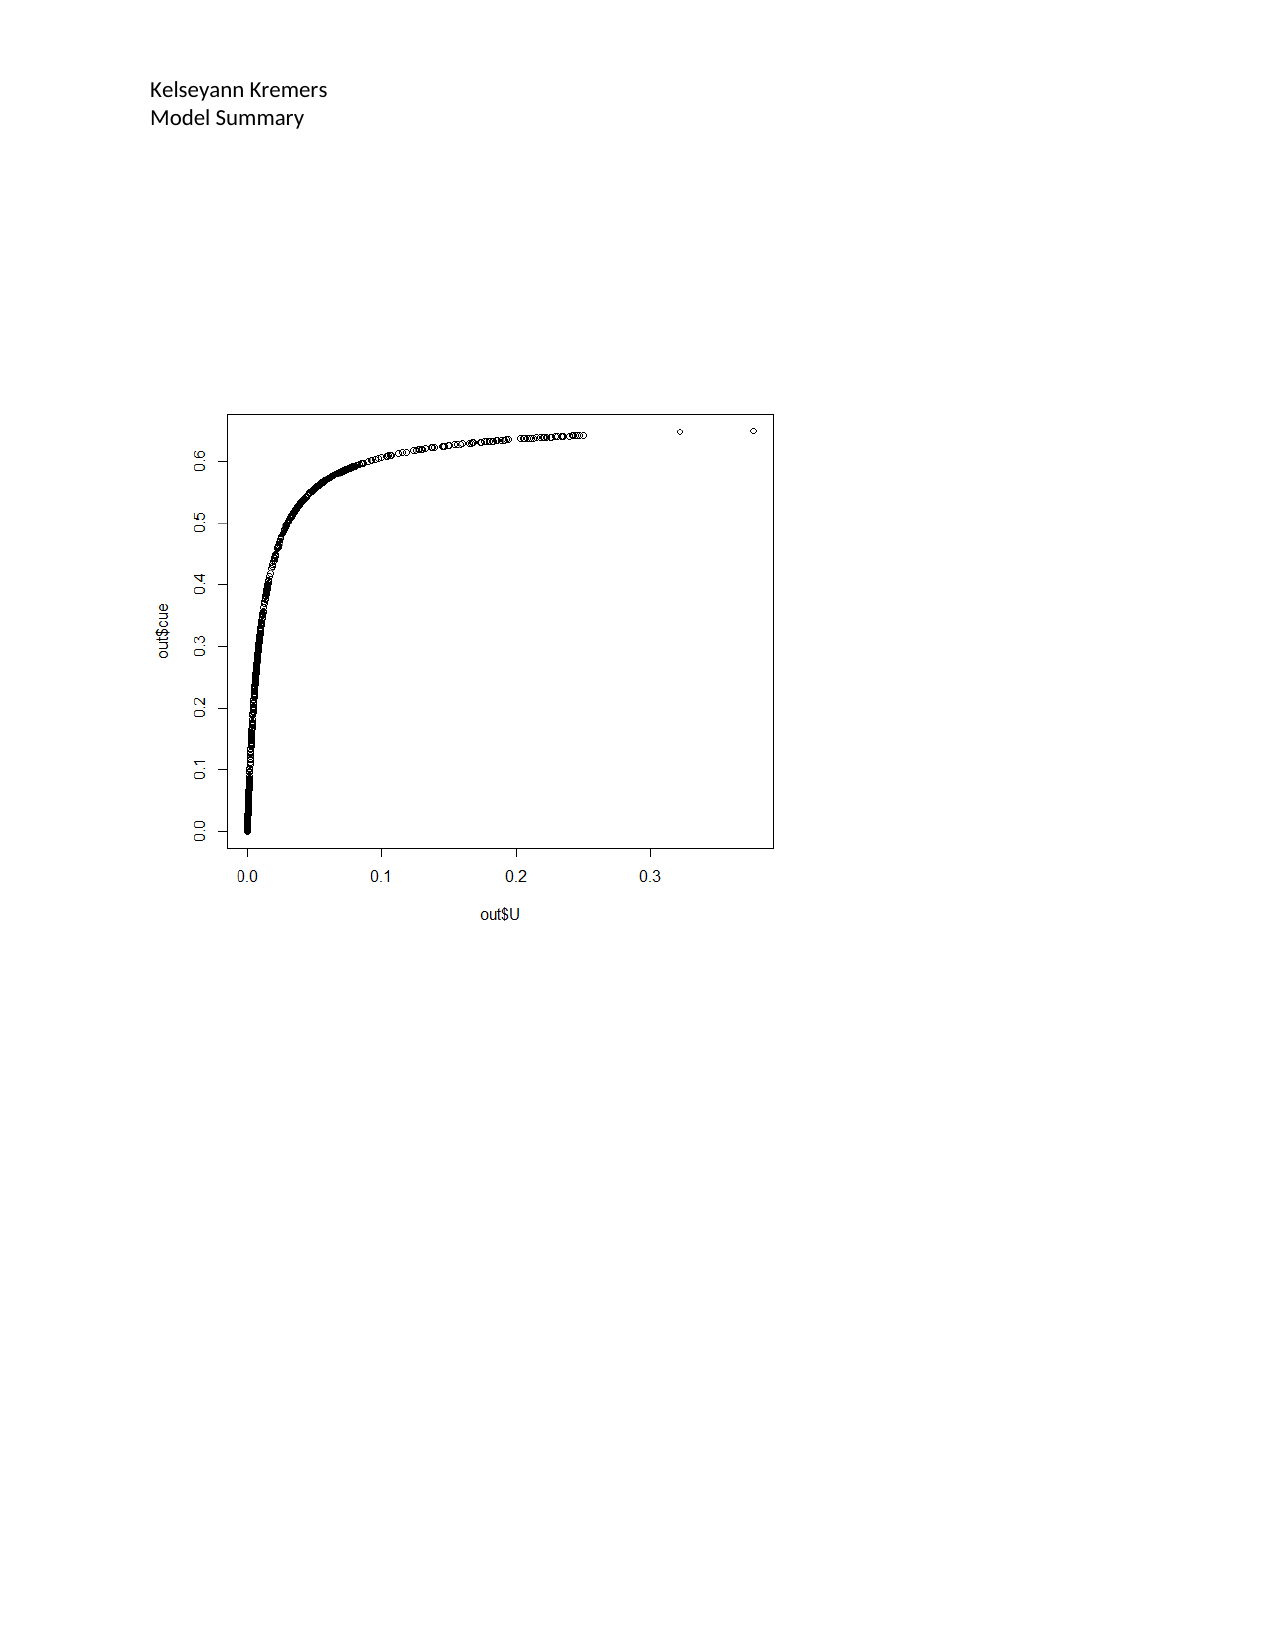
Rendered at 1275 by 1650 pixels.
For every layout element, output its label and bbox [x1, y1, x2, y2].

picture [150, 337, 813, 943]
